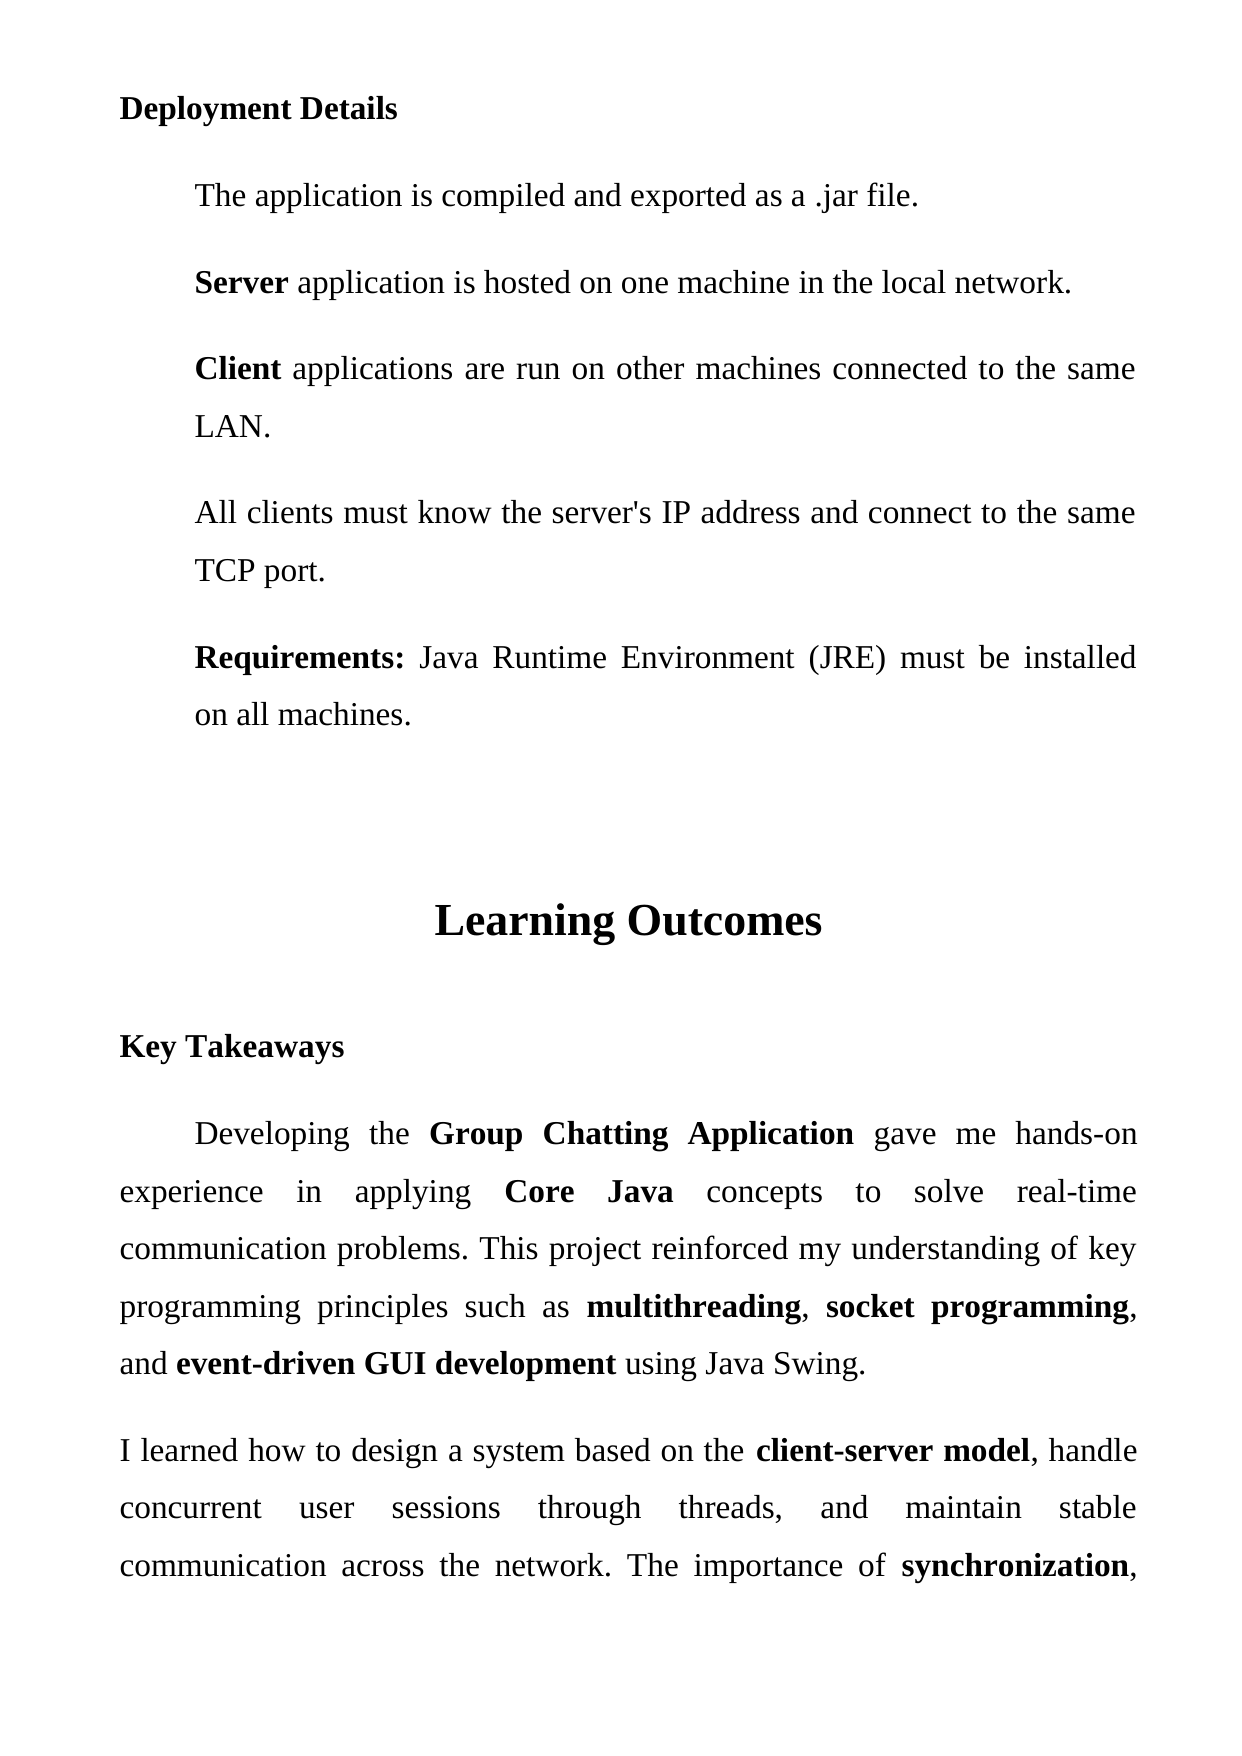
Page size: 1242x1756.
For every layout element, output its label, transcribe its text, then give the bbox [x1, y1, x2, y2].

subtitle Key Takeaways [119, 1027, 1137, 1065]
subtitle Deployment Details [119, 88, 1137, 127]
text Client applications are run on other machines connected to the same LAN. [194, 348, 1137, 444]
text The application is compiled and exported as a .jar file. [194, 175, 1137, 213]
text Requirements: Java Runtime Environment (JRE) must be installed on all machines. [194, 637, 1137, 733]
text Server application is hosted on one machine in the local network. [194, 262, 1137, 300]
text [119, 1430, 1137, 1583]
text Learning Outcomes [119, 892, 1137, 945]
text Developing the Group Chatting Application gave me hands-on experience in applying Core Java concepts to solve real-time communication problems. This project reinforced my understanding of key programming principles such as multithreading, socket programming, and event-driven GUI development using Java Swing. [119, 1113, 1137, 1382]
text All clients must know the server's IP address and connect to the same TCP port. [194, 493, 1137, 588]
